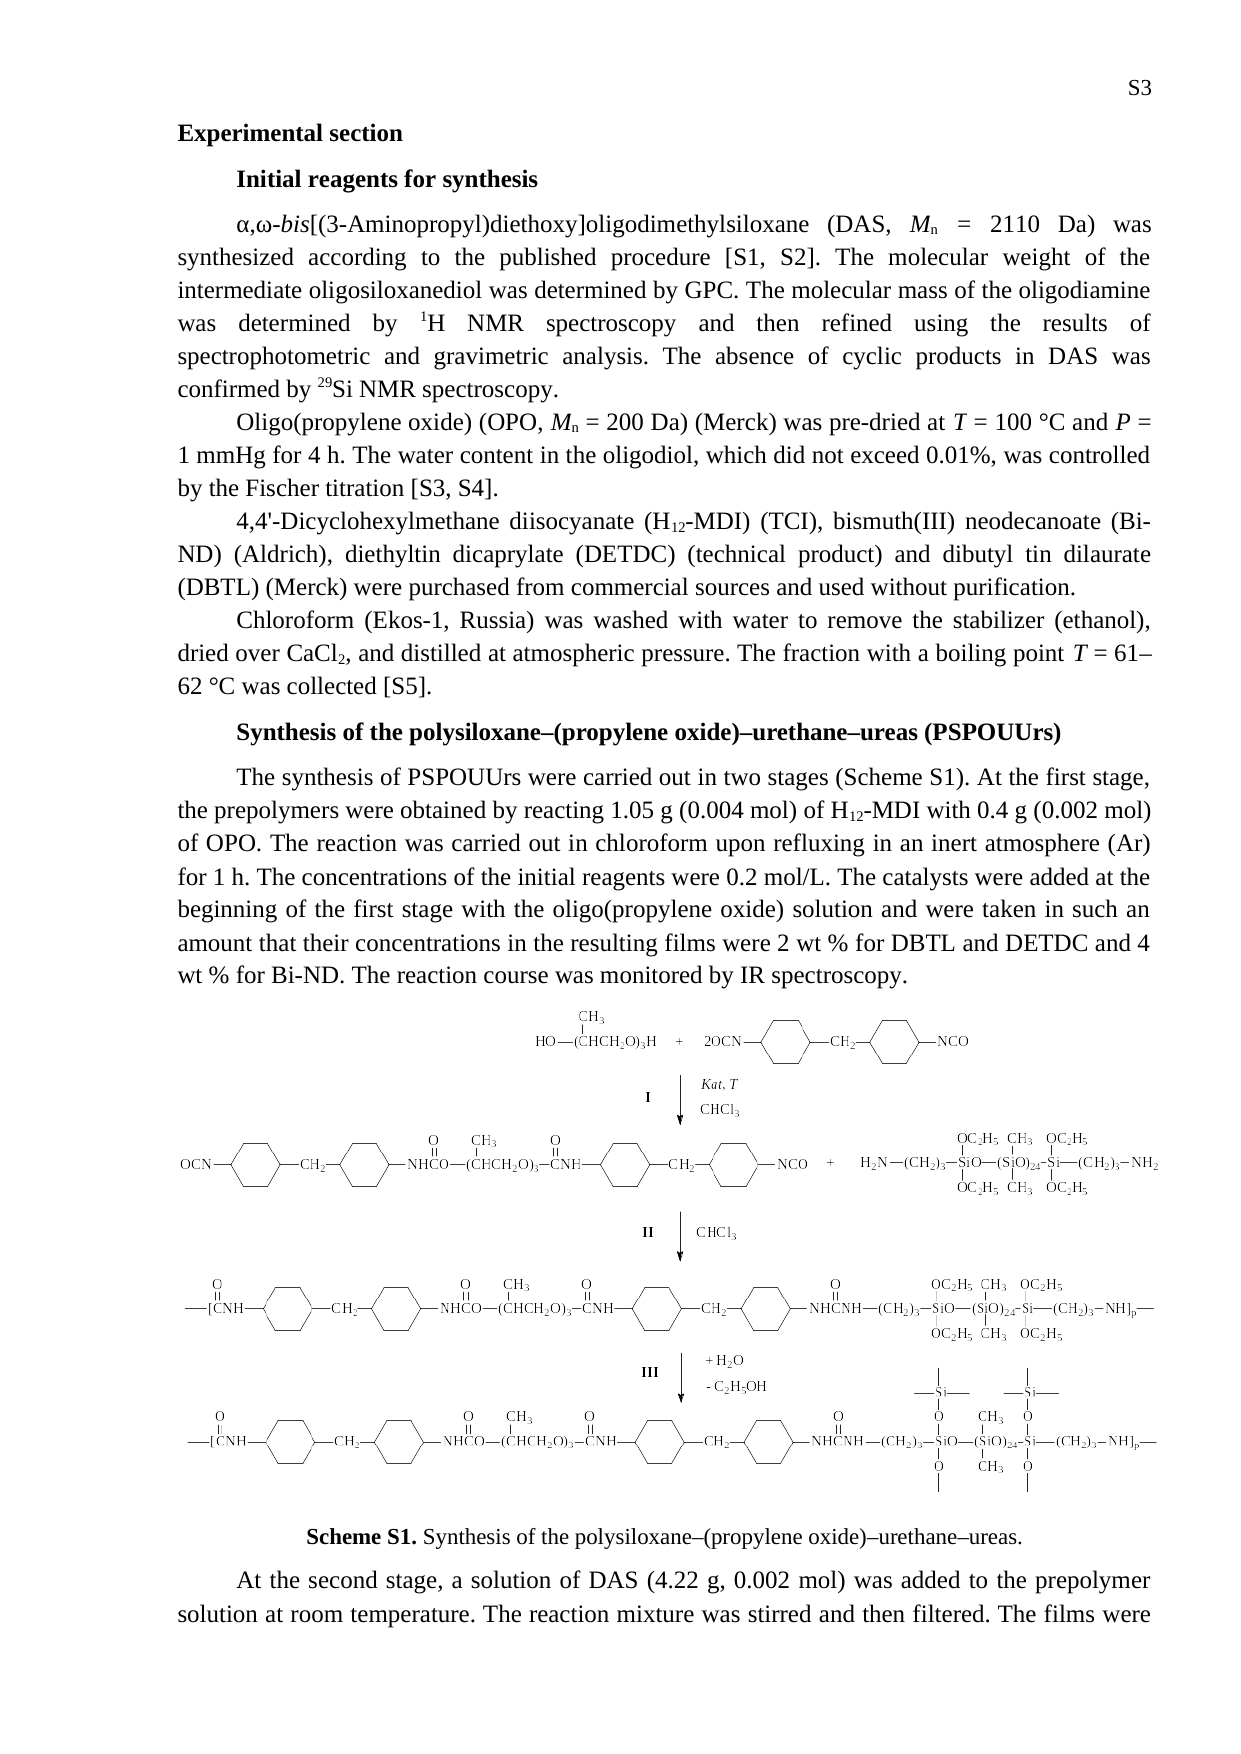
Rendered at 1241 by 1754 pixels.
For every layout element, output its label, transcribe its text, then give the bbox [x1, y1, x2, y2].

text The synthesis of PSPOUUrs were carried out in two stages (Scheme S1). At the first stage, the prepolymers were obtained by reacting 1.05 g (0.004 mol) of H12-MDI with 0.4 g (0.002 mol) of OPO. The reaction was carried out in chloroform upon refluxing in an inert atmosphere (Ar) for 1 h. The concentrations of the initial reagents were 0.2 mol/L. The catalysts were added at the beginning of the first stage with the oligo(propylene oxide) solution and were taken in such an amount that their concentrations in the resulting films were 2 wt % for DBTL and DETDC and 4 wt % for Bi-ND. The reaction course was monitored by IR spectroscopy. [177, 762, 1152, 989]
text Oligo(propylene oxide) (OPO, Mn = 200 Da) (Merck) was pre-dried at T = 100 °C and P = 1 mmHg for 4 h. The water content in the oligodiol, which did not exceed 0.01%, was controlled by the Fischer titration [S3, S4]. [177, 469, 1152, 502]
text α,ω-bis[(3-Aminopropyl)diethoxy]oligodimethylsiloxane (DAS, Mn = 2110 Da) was synthesized according to the published procedure [S1, S2]. The molecular weight of the intermediate oligosiloxanediol was determined by GPC. The molecular mass of the oligodiamine was determined by 1H NMR spectroscopy and then refined using the results of spectrophotometric and gravimetric analysis. The absence of cyclic products in DAS was confirmed by 29Si NMR spectroscopy. [177, 209, 1152, 403]
text Initial reagents for synthesis [177, 164, 1152, 192]
text Experimental section [177, 118, 1152, 147]
text Synthesis of the polysiloxane–(propylene oxide)–urethane–ureas (PSPOUUrs) [177, 717, 1152, 746]
text Scheme S1. Synthesis of the polysiloxane–(propylene oxide)–urethane–ureas. [177, 1523, 1152, 1549]
text Chloroform (Ekos-1, Russia) was washed with water to remove the stabilizer (ethanol), dried over CaCl2, and distilled at atmospheric pressure. The fraction with a boiling point T = 61–62 °C was collected [S5]. [177, 605, 1152, 700]
text 4,4'-Dicyclohexylmethane diisocyanate (H12-MDI) (TCI), bismuth(III) neodecanoate (Bi-ND) (Aldrich), diethyltin dicaprylate (DETDC) (technical product) and dibutyl tin dilaurate (DBTL) (Merck) were purchased from commercial sources and used without purification. [177, 506, 1152, 539]
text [177, 1566, 1152, 1627]
text Oligo(propylene oxide) (OPO, Mn = 200 Da) (Merck) was pre-dried at T = 100 °C and P = 1 mmHg for 4 h. The water content in the oligodiol, which did not exceed 0.01%, was controlled by the Fischer titration [S3, S4]. [177, 407, 1152, 440]
text 4,4'-Dicyclohexylmethane diisocyanate (H12-MDI) (TCI), bismuth(III) neodecanoate (Bi-ND) (Aldrich), diethyltin dicaprylate (DETDC) (technical product) and dibutyl tin dilaurate (DBTL) (Merck) were purchased from commercial sources and used without purification. [177, 568, 1152, 601]
